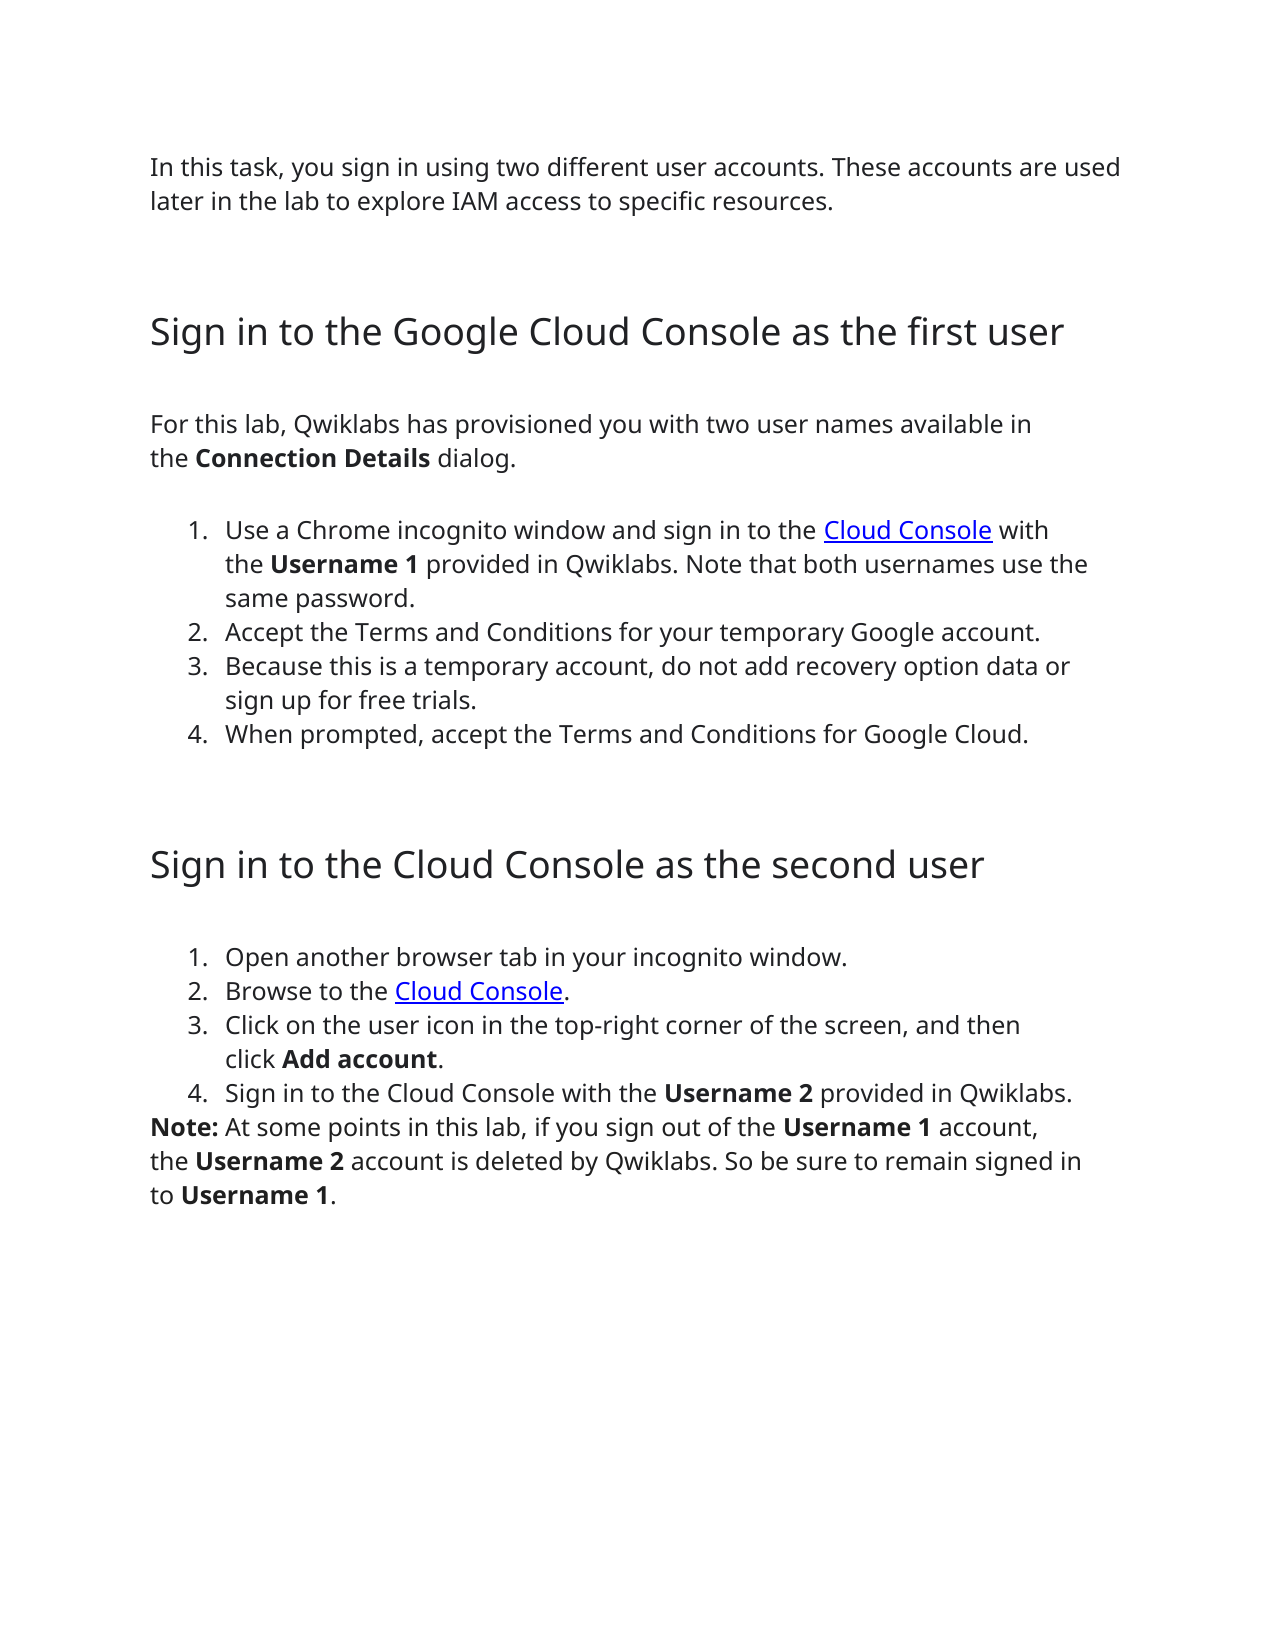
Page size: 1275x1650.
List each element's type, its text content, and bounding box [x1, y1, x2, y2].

list Because this is a temporary account, do not add recovery option data or sign up for free trials. [187, 648, 1125, 717]
list Sign in to the Cloud Console with the Username 2 provided in Qwiklabs. [187, 1076, 1125, 1109]
list Click on the user icon in the top-right corner of the screen, and then click Add account. [187, 1007, 1125, 1076]
list Use a Chrome incognito window and sign in to the Cloud Console with the Username 1 provided in Qwiklabs. Note that both usernames use the same password. [187, 512, 1125, 614]
list Accept the Terms and Conditions for your temporary Google account. [187, 614, 1125, 648]
list Browse to the Cloud Console. [187, 973, 1125, 1007]
text Note: At some points in this lab, if you sign out of the Username 1 account, the Username 2 account is deleted by Qwiklabs. So be sure to remain signed in to Username 1. [150, 1109, 1125, 1212]
text Sign in to the Google Cloud Console as the first user [150, 306, 1125, 357]
list Open another browser tab in your incognito window. [187, 939, 1125, 973]
list When prompted, accept the Terms and Conditions for Google Cloud. [187, 717, 1125, 751]
text Sign in to the Cloud Console as the second user [150, 838, 1125, 889]
text In this task, you sign in using two different user accounts. These accounts are used later in the lab to explore IAM access to specific resources. [150, 150, 1125, 218]
text For this lab, Qwiklabs has provisioned you with two user names available in the Connection Details dialog. [150, 407, 1125, 475]
